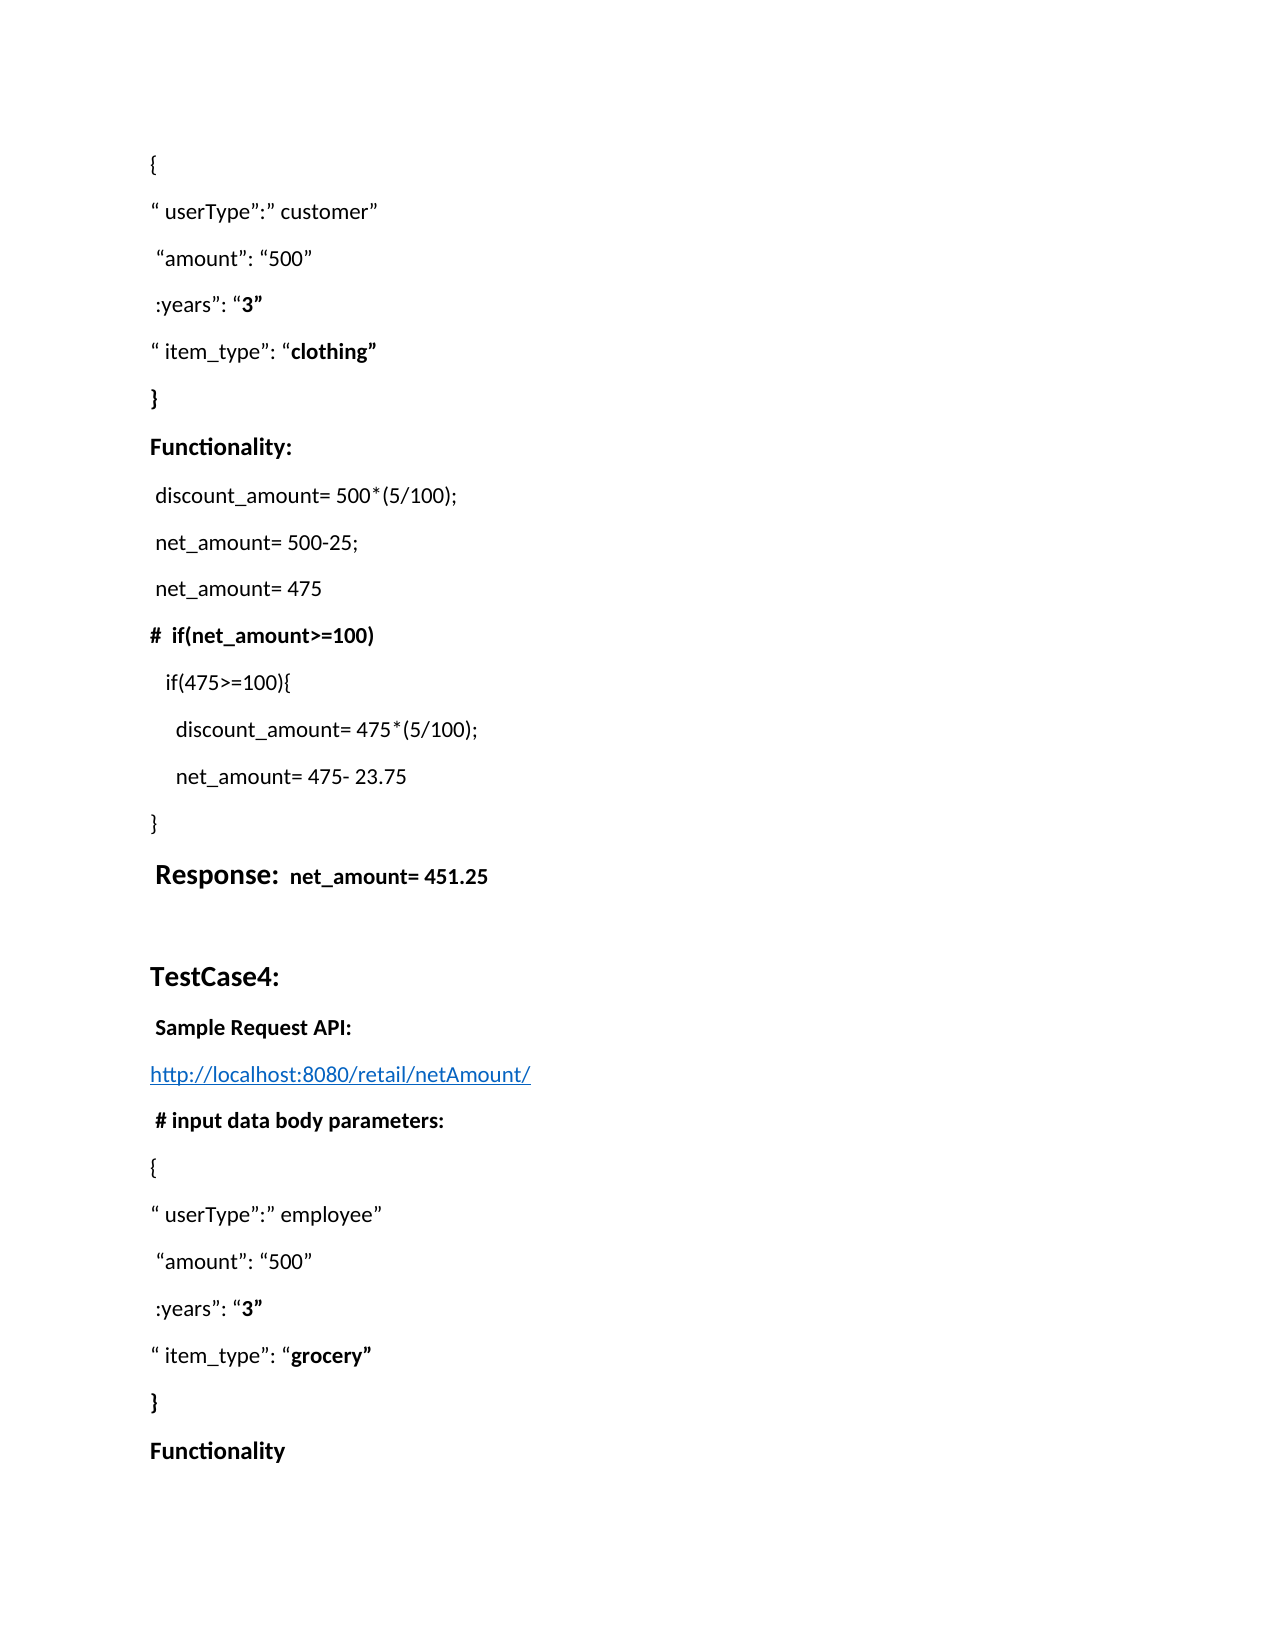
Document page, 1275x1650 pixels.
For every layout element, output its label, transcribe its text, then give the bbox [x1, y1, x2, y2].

text net_amount= 475- 23.75 [150, 762, 1125, 790]
text discount_amount= 500*(5/100); [150, 481, 1125, 509]
text :years”: “3” [150, 291, 1125, 319]
text net_amount= 500-25; [150, 528, 1125, 556]
text { [150, 150, 1125, 178]
text # if(net_amount>=100) [150, 621, 1125, 649]
text # input data body parameters: [150, 1107, 1125, 1135]
text http://localhost:8080/retail/netAmount/ [150, 1060, 1125, 1088]
text TestCase4: [150, 958, 1125, 993]
text discount_amount= 475*(5/100); [150, 715, 1125, 743]
text { [150, 1153, 1125, 1182]
text “ item_type”: “grocery” [150, 1341, 1125, 1369]
text Response: net_amount= 451.25 [150, 856, 1125, 891]
text “ userType”:” employee” [150, 1200, 1125, 1228]
text Functionality [150, 1435, 1125, 1465]
text “ item_type”: “clothing” [150, 337, 1125, 366]
text } [150, 1388, 1125, 1416]
text } [150, 809, 1125, 837]
text net_amount= 475 [150, 574, 1125, 603]
text “ userType”:” customer” [150, 197, 1125, 225]
text } [150, 384, 1125, 412]
text Sample Request API: [150, 1013, 1125, 1041]
text :years”: “3” [150, 1294, 1125, 1322]
text Functionality: [150, 431, 1125, 462]
text “amount”: “500” [150, 244, 1125, 272]
text “amount”: “500” [150, 1247, 1125, 1275]
text if(475>=100){ [150, 668, 1125, 696]
